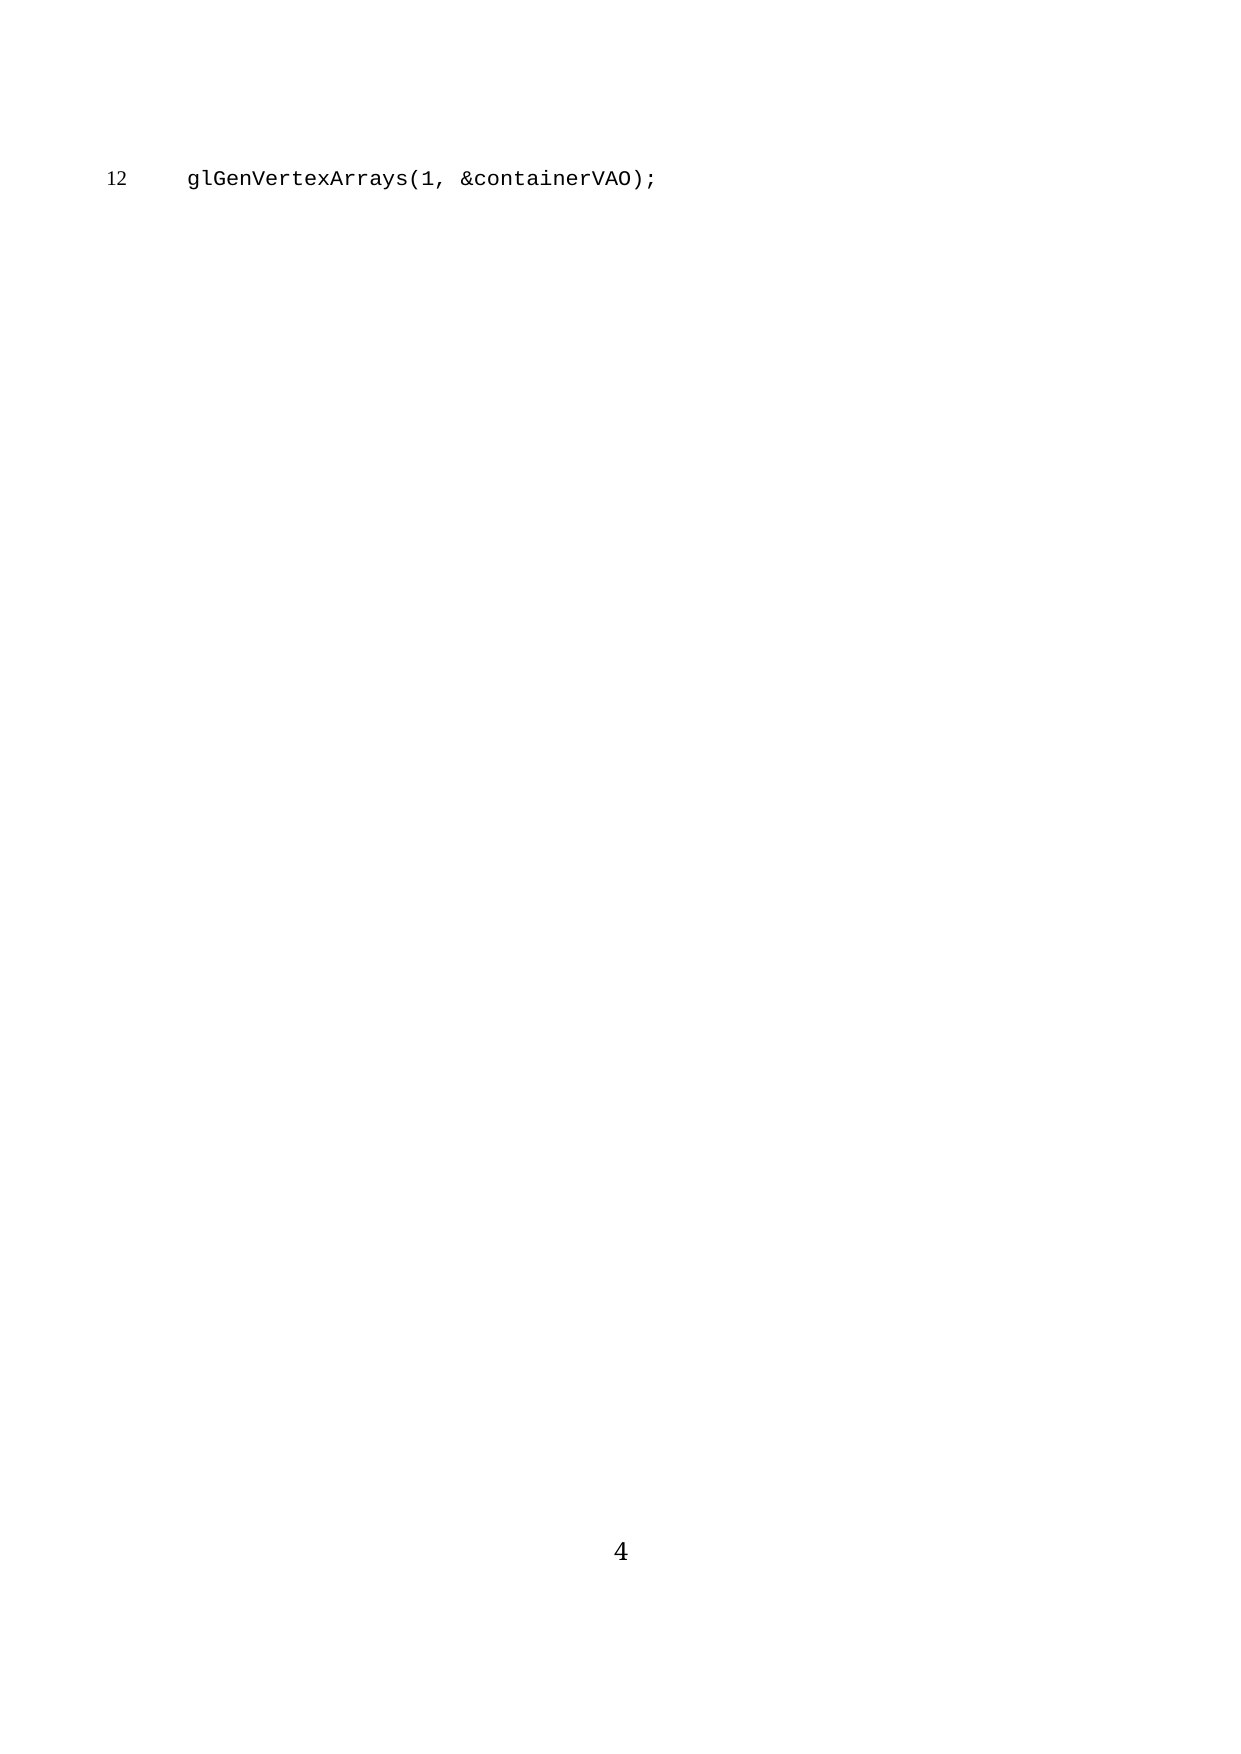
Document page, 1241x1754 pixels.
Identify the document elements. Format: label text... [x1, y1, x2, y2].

list glGenVertexArrays(1, &containerVAO); [106, 164, 1107, 190]
